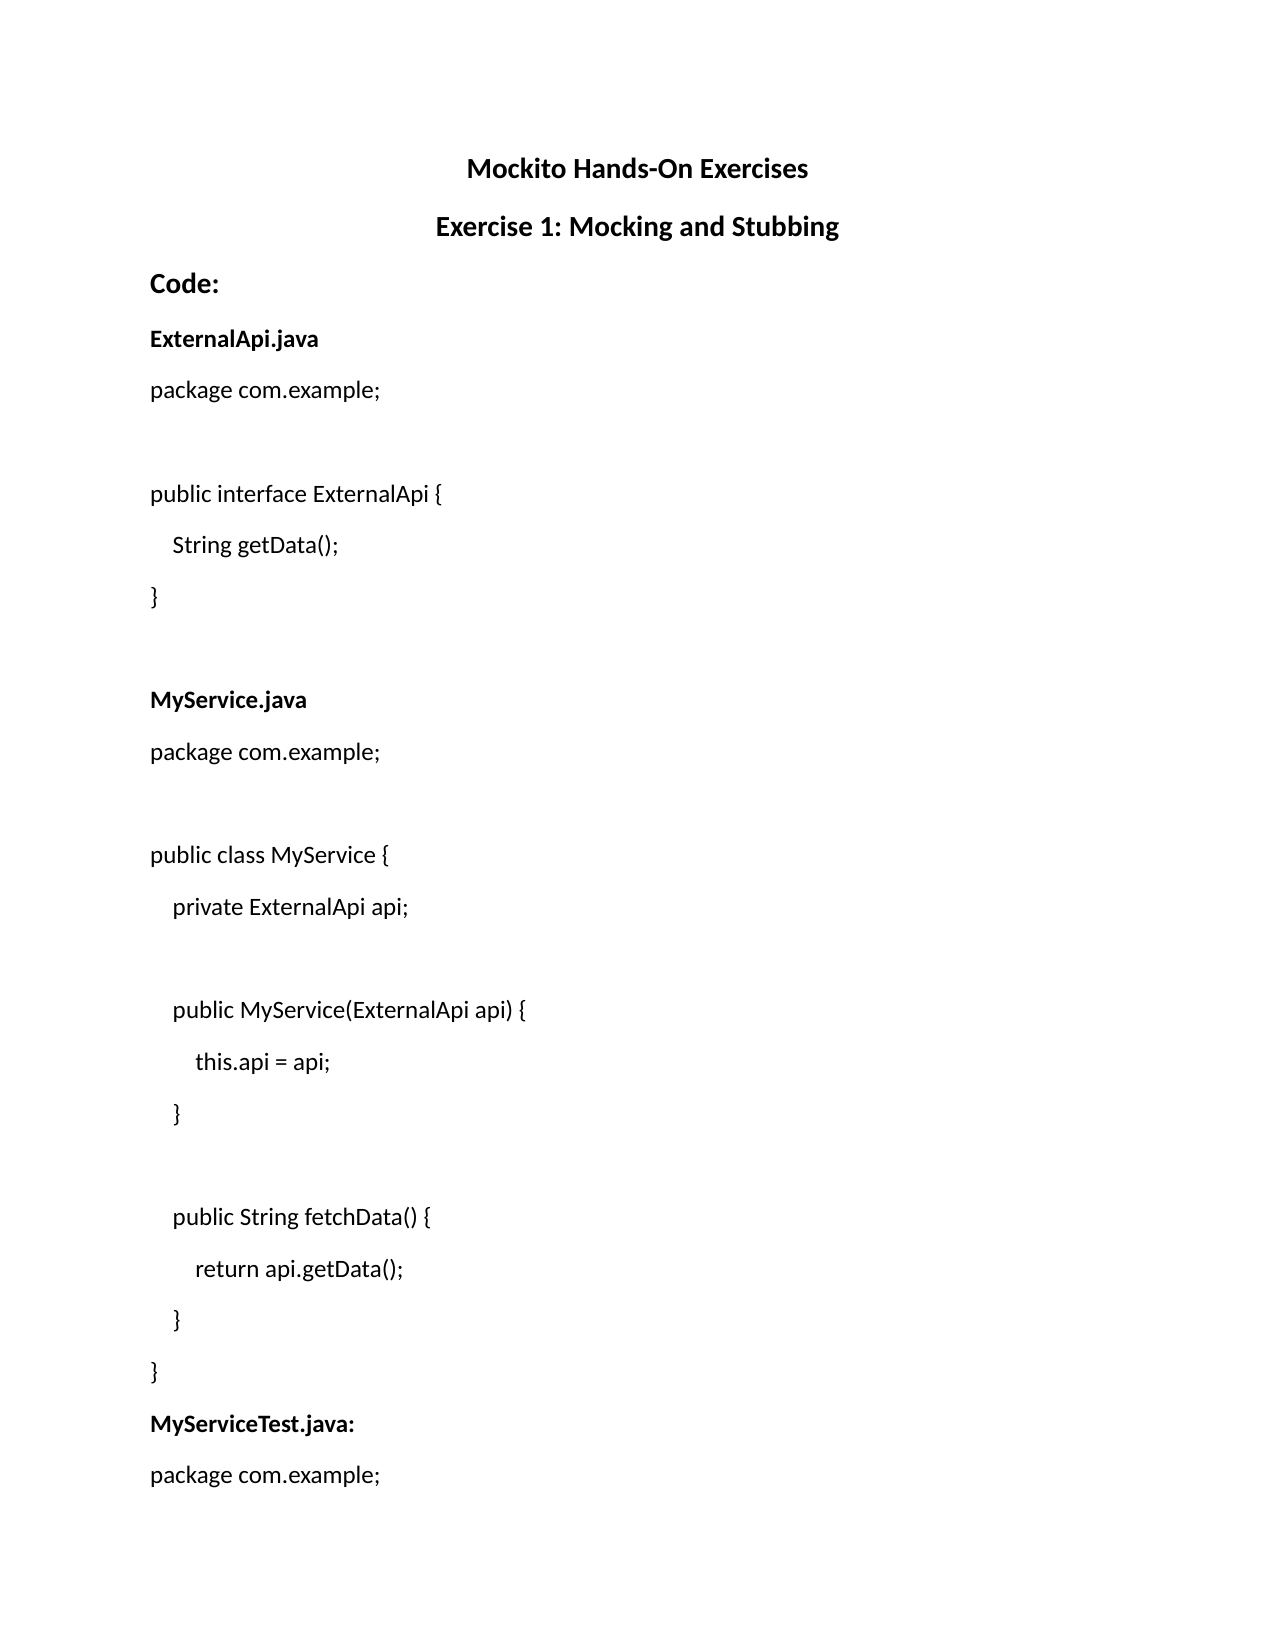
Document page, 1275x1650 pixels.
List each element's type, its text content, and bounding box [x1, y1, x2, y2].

text String getData(); [150, 529, 1125, 560]
text private ExternalApi api; [150, 891, 1125, 922]
text ExternalApi.java [150, 323, 1125, 353]
text public interface ExternalApi { [150, 478, 1125, 508]
text public MyService(ExternalApi api) { [150, 994, 1125, 1025]
text return api.getData(); [150, 1253, 1125, 1283]
text } [150, 1356, 1125, 1387]
text Mockito Hands-On Exercises [150, 150, 1125, 186]
text public String fetchData() { [150, 1201, 1125, 1232]
text package com.example; [150, 1459, 1125, 1490]
text public class MyService { [150, 839, 1125, 870]
text MyService.java [150, 684, 1125, 715]
text Code: [150, 265, 1125, 301]
text } [150, 581, 1125, 612]
text this.api = api; [150, 1046, 1125, 1077]
text } [150, 1098, 1125, 1128]
text MyServiceTest.java: [150, 1408, 1125, 1438]
text Exercise 1: Mocking and Stubbing [150, 208, 1125, 243]
text package com.example; [150, 374, 1125, 405]
text package com.example; [150, 736, 1125, 767]
text } [150, 1304, 1125, 1335]
